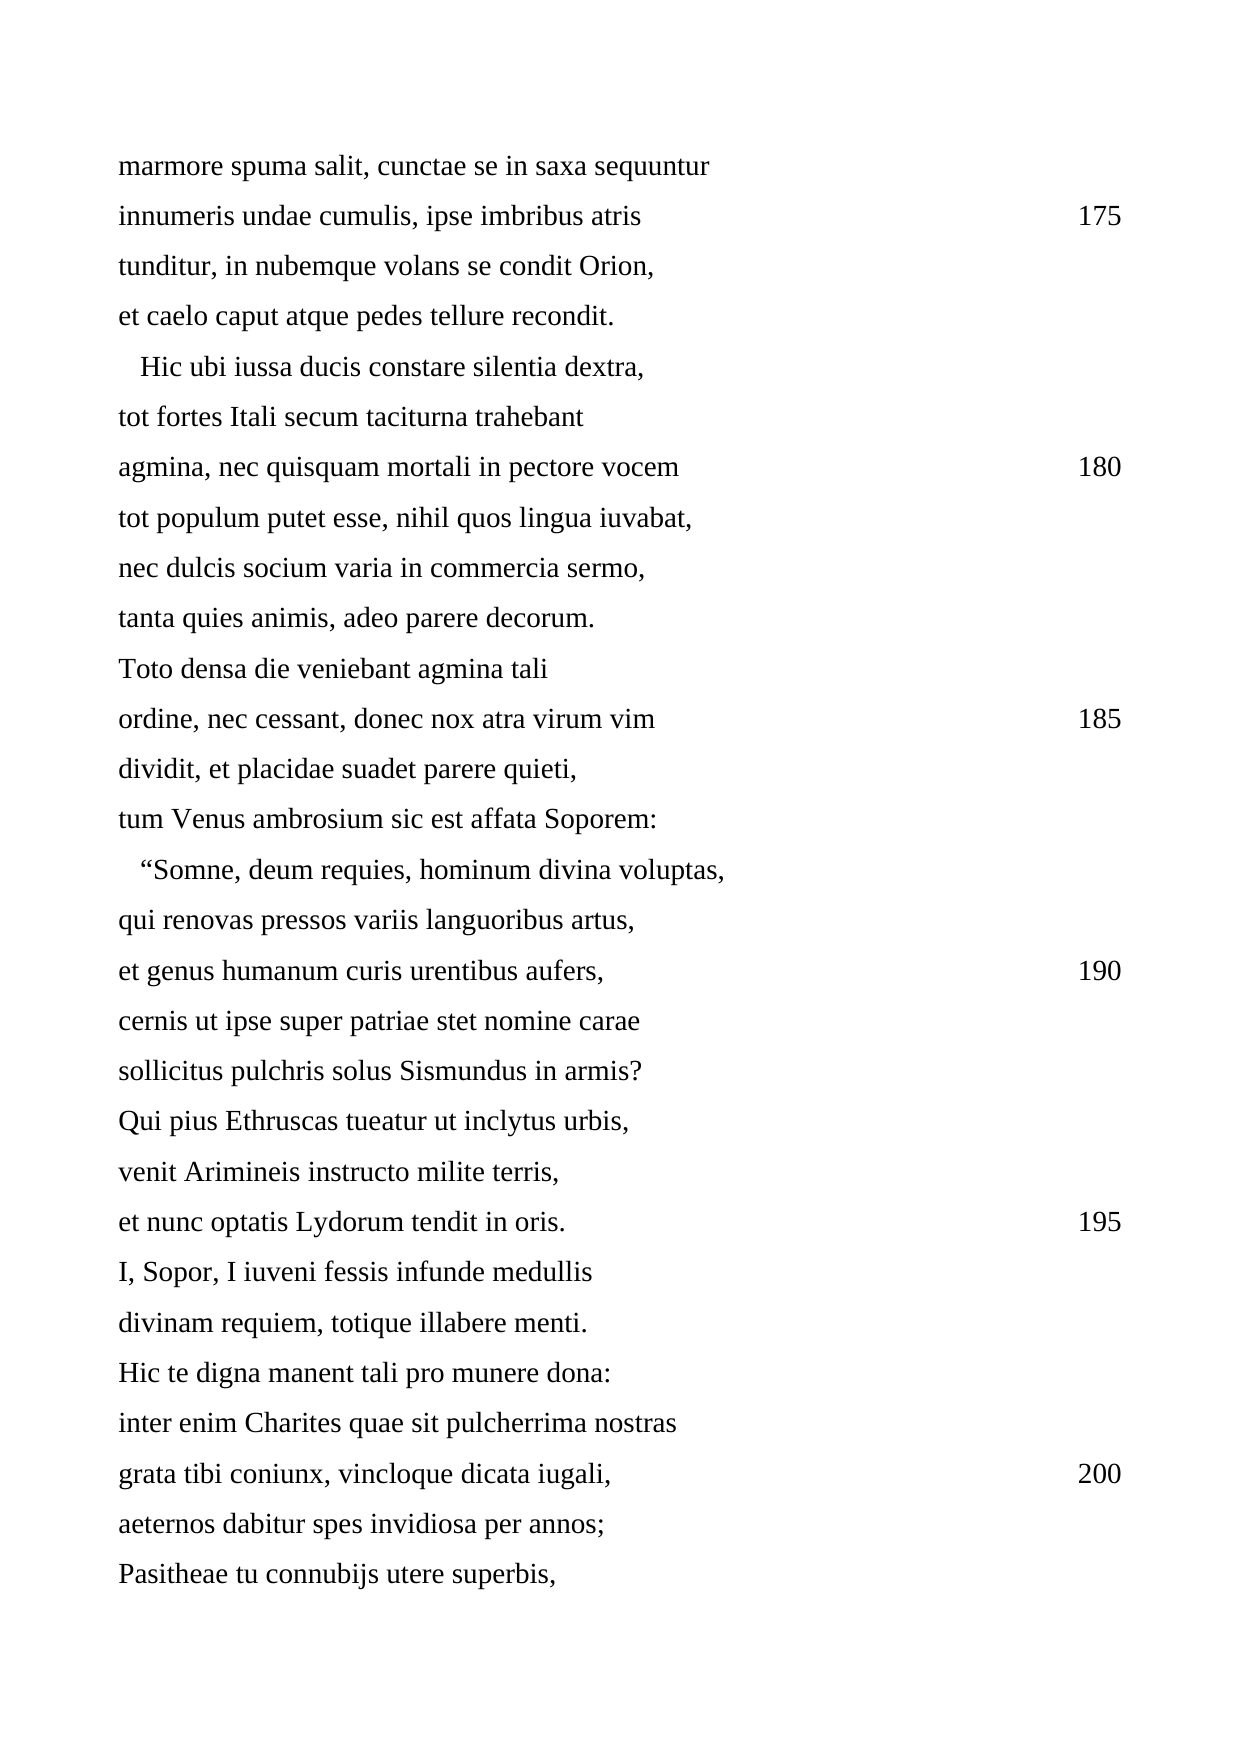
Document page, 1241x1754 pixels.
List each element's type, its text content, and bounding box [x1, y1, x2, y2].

text “Somne, deum requies, hominum divina voluptas, [118, 852, 1122, 886]
text tum Venus ambrosium sic est affata Soporem: [118, 802, 1122, 835]
text Qui pius Ethruscas tueatur ut inclytus urbis, [118, 1103, 1122, 1137]
text tunditur, in nubemque volans se condit Orion, [118, 248, 1122, 282]
text et nunc optatis Lydorum tendit in oris. 195 [118, 1204, 1122, 1238]
text I, Sopor, I iuveni fessis infunde medullis [118, 1254, 1122, 1288]
text divinam requiem, totique illabere menti. [118, 1305, 1122, 1338]
text tanta quies animis, adeo parere decorum. [118, 600, 1122, 634]
text Pasitheae tu connubijs utere superbis, [118, 1556, 1122, 1590]
text agmina, nec quisquam mortali in pectore vocem 180 [118, 449, 1122, 483]
text et caelo caput atque pedes tellure recondit. [118, 298, 1122, 332]
text grata tibi coniunx, vincloque dicata iugali, 200 [118, 1456, 1122, 1489]
text et genus humanum curis urentibus aufers, 190 [118, 953, 1122, 986]
text inter enim Charites quae sit pulcherrima nostras [118, 1405, 1122, 1439]
text ordine, nec cessant, donec nox atra virum vim 185 [118, 701, 1122, 734]
text venit Arimineis instructo milite terris, [118, 1154, 1122, 1187]
text qui renovas pressos variis languoribus artus, [118, 902, 1122, 936]
text aeternos dabitur spes invidiosa per annos; [118, 1506, 1122, 1539]
text Toto densa die veniebant agmina tali [118, 651, 1122, 684]
text tot populum putet esse, nihil quos lingua iuvabat, [118, 500, 1122, 533]
text nec dulcis socium varia in commercia sermo, [118, 550, 1122, 584]
text cernis ut ipse super patriae stet nomine carae [118, 1003, 1122, 1036]
text Hic te digna manent tali pro munere dona: [118, 1355, 1122, 1389]
text tot fortes Itali secum taciturna trahebant [118, 399, 1122, 433]
text innumeris undae cumulis, ipse imbribus atris 175 [118, 198, 1122, 231]
text sollicitus pulchris solus Sismundus in armis? [118, 1053, 1122, 1087]
text Hic ubi iussa ducis constare silentia dextra, [118, 349, 1122, 382]
text marmore spuma salit, cunctae se in saxa sequuntur [118, 148, 1122, 181]
text dividit, et placidae suadet parere quieti, [118, 751, 1122, 785]
